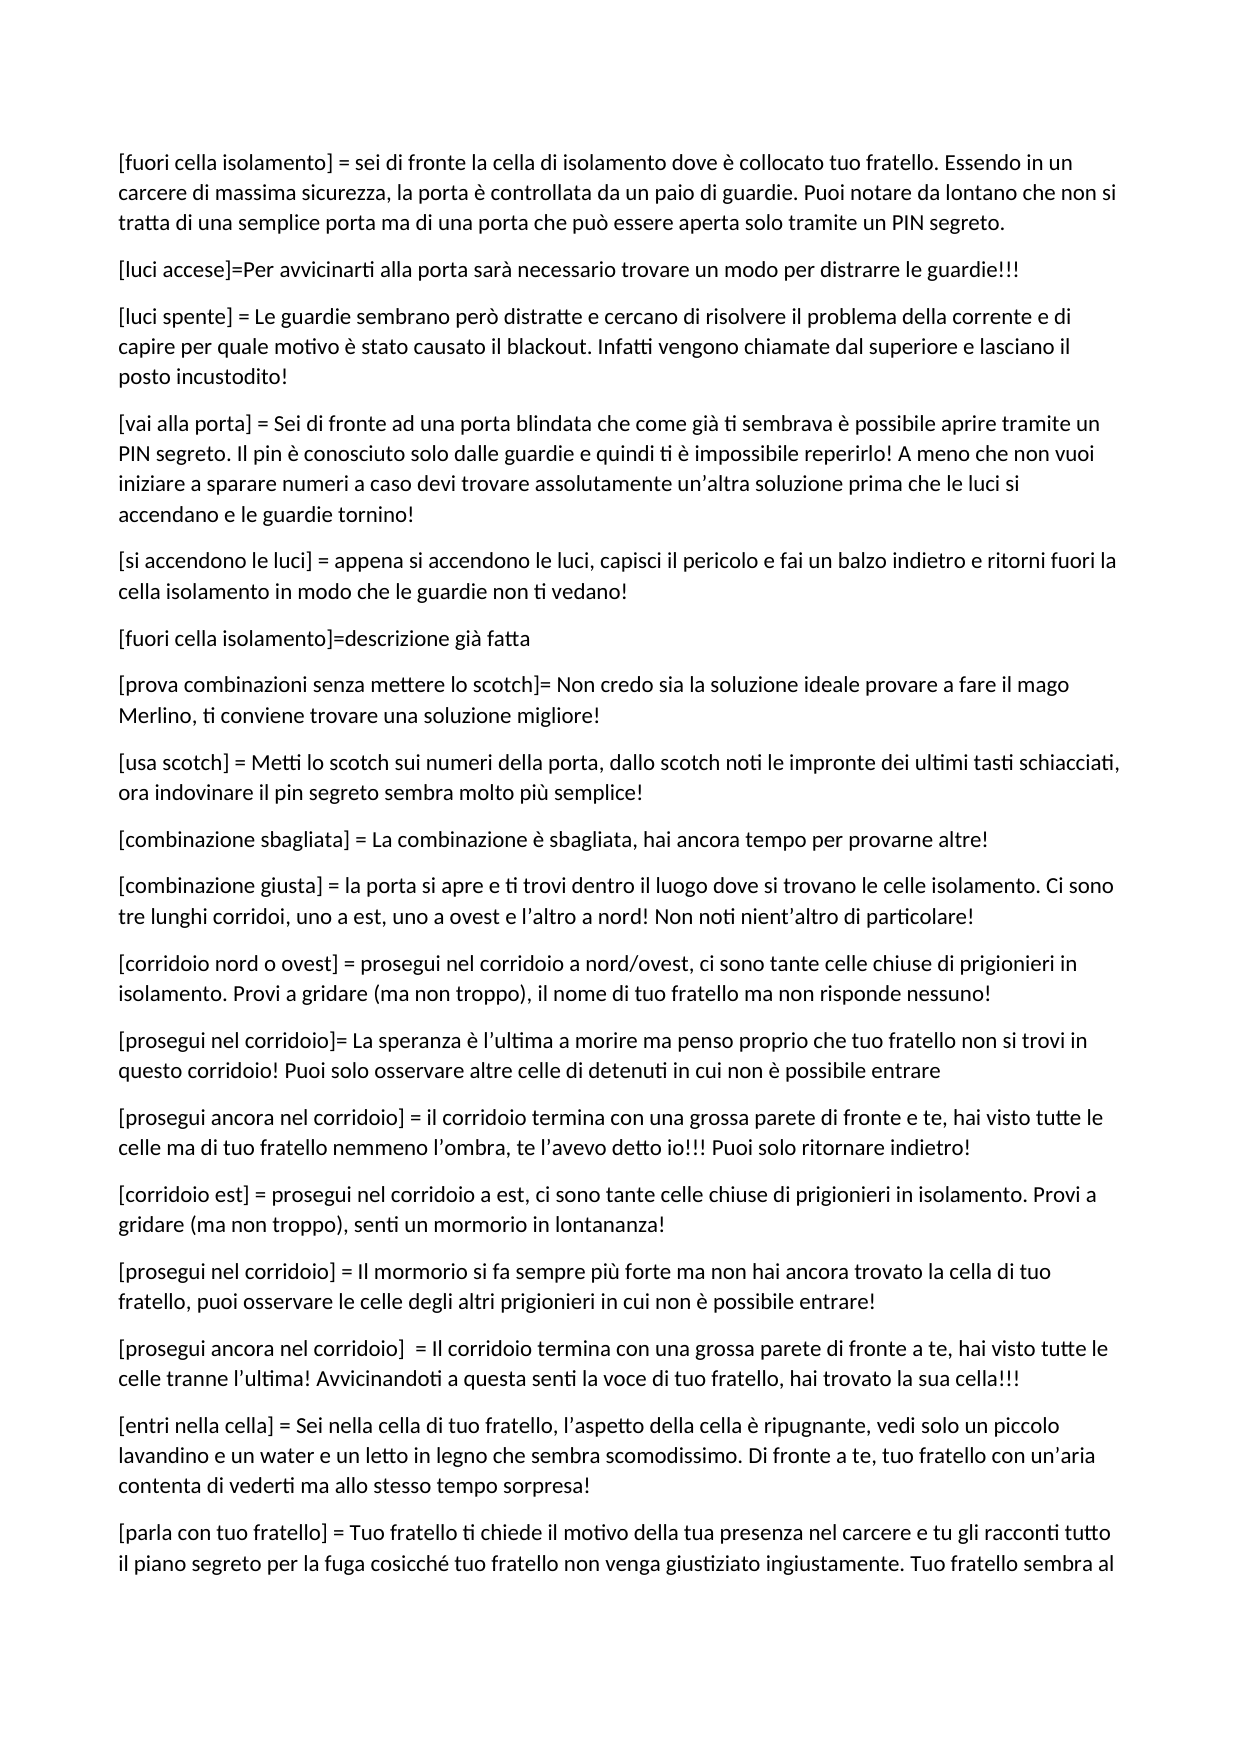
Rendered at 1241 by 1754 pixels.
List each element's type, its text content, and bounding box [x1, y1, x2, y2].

text [si accendono le luci] = appena si accendono le luci, capisci il pericolo e fai un balzo indietro e ritorni fuori la cella isolamento in modo che le guardie non ti vedano! [118, 547, 1122, 605]
text [corridoio nord o ovest] = prosegui nel corridoio a nord/ovest, ci sono tante celle chiuse di prigionieri in isolamento. Provi a gridare (ma non troppo), il nome di tuo fratello ma non risponde nessuno! [118, 949, 1122, 1007]
text [combinazione sbagliata] = La combinazione è sbagliata, hai ancora tempo per provarne altre! [118, 825, 1122, 853]
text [118, 1518, 1122, 1577]
text [prosegui ancora nel corridoio] = Il corridoio termina con una grossa parete di fronte a te, hai visto tutte le celle tranne l’ultima! Avvicinandoti a questa senti la voce di tuo fratello, hai trovato la sua cella!!! [118, 1334, 1122, 1392]
text [entri nella cella] = Sei nella cella di tuo fratello, l’aspetto della cella è ripugnante, vedi solo un piccolo lavandino e un water e un letto in legno che sembra scomodissimo. Di fronte a te, tuo fratello con un’aria contenta di vederti ma allo stesso tempo sorpresa! [118, 1411, 1122, 1499]
text [fuori cella isolamento] = sei di fronte la cella di isolamento dove è collocato tuo fratello. Essendo in un carcere di massima sicurezza, la porta è controllata da un paio di guardie. Puoi notare da lontano che non si tratta di una semplice porta ma di una porta che può essere aperta solo tramite un PIN segreto. [118, 148, 1122, 236]
text [luci accese]=Per avvicinarti alla porta sarà necessario trovare un modo per distrarre le guardie!!! [118, 255, 1122, 283]
text [prosegui nel corridoio] = Il mormorio si fa sempre più forte ma non hai ancora trovato la cella di tuo fratello, puoi osservare le celle degli altri prigionieri in cui non è possibile entrare! [118, 1257, 1122, 1315]
text [usa scotch] = Metti lo scotch sui numeri della porta, dallo scotch noti le impronte dei ultimi tasti schiacciati, ora indovinare il pin segreto sembra molto più semplice! [118, 748, 1122, 806]
text [prosegui ancora nel corridoio] = il corridoio termina con una grossa parete di fronte e te, hai visto tutte le celle ma di tuo fratello nemmeno l’ombra, te l’avevo detto io!!! Puoi solo ritornare indietro! [118, 1103, 1122, 1161]
text [luci spente] = Le guardie sembrano però distratte e cercano di risolvere il problema della corrente e di capire per quale motivo è stato causato il blackout. Infatti vengono chiamate dal superiore e lasciano il posto incustodito! [118, 302, 1122, 390]
text [prosegui nel corridoio]= La speranza è l’ultima a morire ma penso proprio che tuo fratello non si trovi in questo corridoio! Puoi solo osservare altre celle di detenuti in cui non è possibile entrare [118, 1026, 1122, 1084]
text [prova combinazioni senza mettere lo scotch]= Non credo sia la soluzione ideale provare a fare il mago Merlino, ti conviene trovare una soluzione migliore! [118, 671, 1122, 729]
text [combinazione giusta] = la porta si apre e ti trovi dentro il luogo dove si trovano le celle isolamento. Ci sono tre lunghi corridoi, uno a est, uno a ovest e l’altro a nord! Non noti nient’altro di particolare! [118, 872, 1122, 930]
text [fuori cella isolamento]=descrizione già fatta [118, 624, 1122, 652]
text [corridoio est] = prosegui nel corridoio a est, ci sono tante celle chiuse di prigionieri in isolamento. Provi a gridare (ma non troppo), senti un mormorio in lontananza! [118, 1180, 1122, 1238]
text [vai alla porta] = Sei di fronte ad una porta blindata che come già ti sembrava è possibile aprire tramite un PIN segreto. Il pin è conosciuto solo dalle guardie e quindi ti è impossibile reperirlo! A meno che non vuoi iniziare a sparare numeri a caso devi trovare assolutamente un’altra soluzione prima che le luci si accendano e le guardie tornino! [118, 409, 1122, 528]
